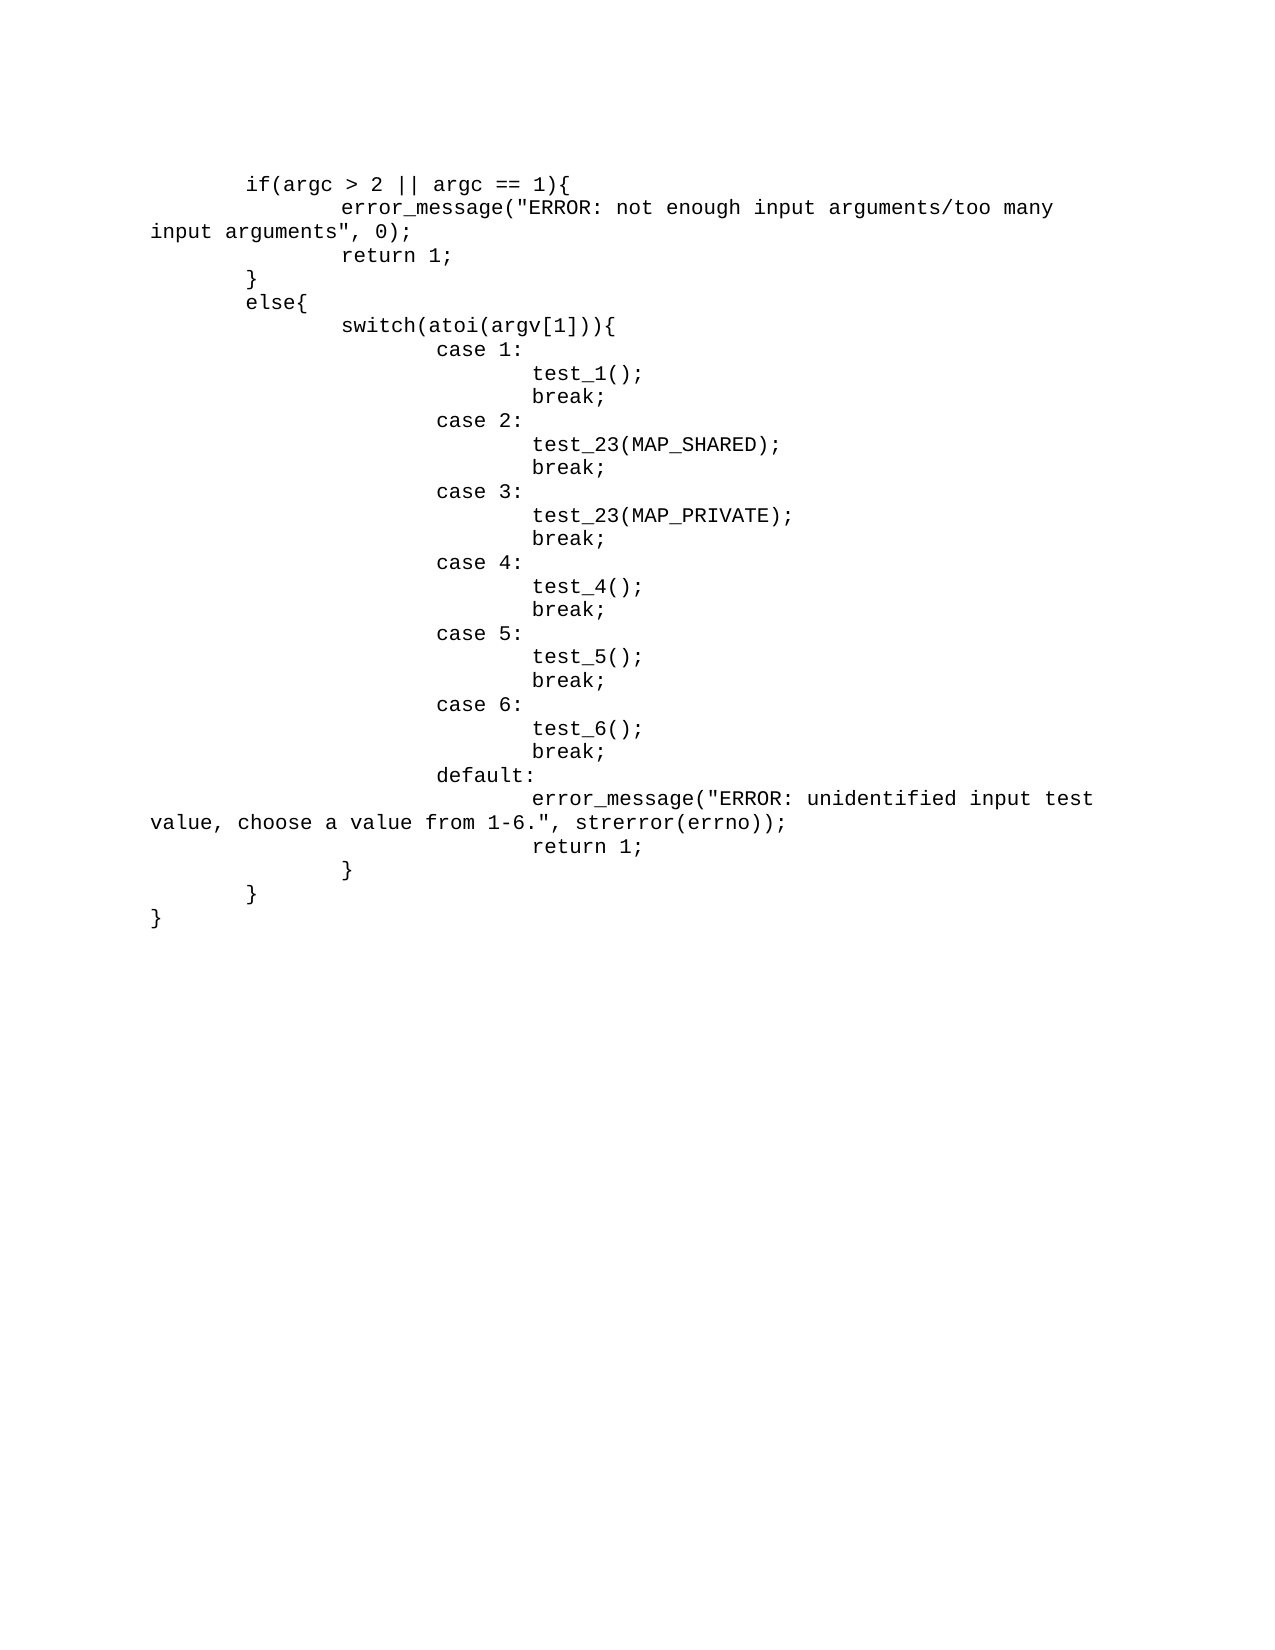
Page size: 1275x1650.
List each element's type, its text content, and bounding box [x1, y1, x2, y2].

text } [150, 268, 1125, 292]
text case 2: [150, 410, 1125, 434]
text test_23(MAP_PRIVATE); [150, 505, 1125, 528]
text error_message("ERROR: unidentified input test value, choose a value from 1-6.", strerror(errno)); [150, 788, 1125, 836]
text if(argc > 2 || argc == 1){ [150, 174, 1125, 197]
text case 1: [150, 339, 1125, 363]
text case 6: [150, 694, 1125, 717]
text break; [150, 741, 1125, 765]
text return 1; [150, 244, 1125, 268]
text error_message("ERROR: not enough input arguments/too many input arguments", 0); [150, 197, 1125, 244]
text return 1; [150, 836, 1125, 859]
text break; [150, 528, 1125, 552]
text break; [150, 599, 1125, 623]
text case 5: [150, 623, 1125, 647]
text break; [150, 457, 1125, 481]
text test_4(); [150, 576, 1125, 599]
text test_6(); [150, 717, 1125, 741]
text case 4: [150, 552, 1125, 576]
text else{ [150, 292, 1125, 316]
text test_1(); [150, 363, 1125, 386]
text case 3: [150, 481, 1125, 505]
text break; [150, 386, 1125, 410]
text test_5(); [150, 647, 1125, 670]
text break; [150, 670, 1125, 694]
text } [150, 859, 1125, 883]
text } [150, 907, 1125, 930]
text switch(atoi(argv[1])){ [150, 316, 1125, 339]
text test_23(MAP_SHARED); [150, 434, 1125, 457]
text default: [150, 765, 1125, 788]
text } [150, 883, 1125, 907]
